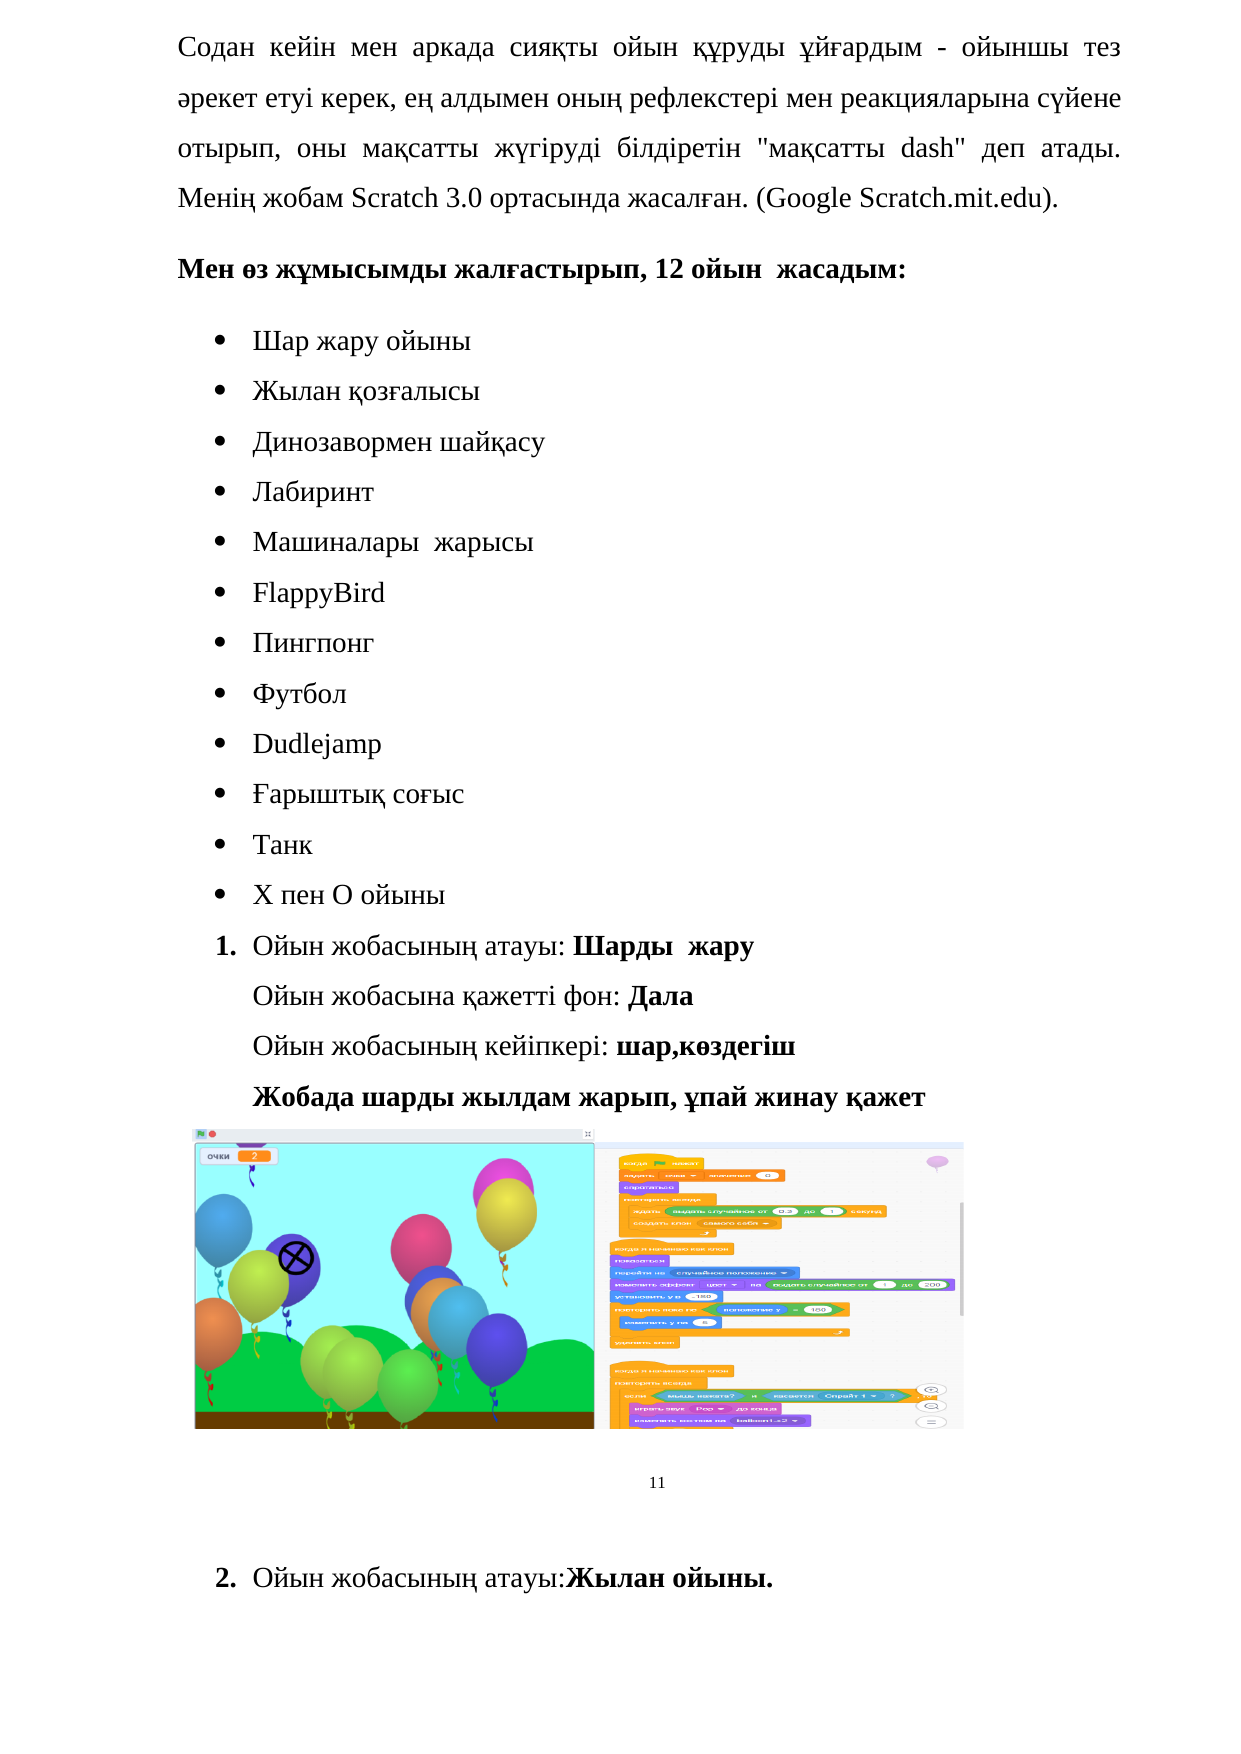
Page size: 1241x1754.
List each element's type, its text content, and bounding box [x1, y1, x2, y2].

list Dudlejamp [215, 726, 1122, 760]
text Содан кейін мен аркада сияқты ойын құруды ұйғардым - ойыншы тез әрекет етуі керек, ең алдымен оның рефлекстері мен реакцияларына сүйене отырып, оны мақсатты жүгіруді білдіретін "мақсатты dash" деп атады. Менің жобам Scratch 3.0 ортасында жасалған. (Google Scratch.mit.edu). [177, 29, 1122, 214]
list Х пен О ойыны [215, 877, 1122, 911]
list Ғарыштық соғыс [215, 777, 1122, 810]
list Ойын жобасының кейіпкері: шар,көздегіш [252, 1028, 1122, 1062]
list Ойын жобасына қажетті фон: Дала [252, 978, 1122, 1012]
list Жылан қозғалысы [215, 373, 1122, 407]
text Мен өз жұмысымды жалғастырып, 12 ойын жасадым: [177, 252, 1122, 285]
list Пингпонг [215, 625, 1122, 659]
list Танк [215, 827, 1122, 861]
picture [192, 1129, 964, 1429]
list Ойын жобасының атауы:Жылан ойыны. [215, 1560, 1122, 1593]
list 11 [192, 1459, 1122, 1493]
list Лабиринт [215, 474, 1122, 508]
list Шар жару ойыны [215, 323, 1122, 356]
list Жобада шарды жылдам жарып, ұпай жинау қажет [252, 1079, 1122, 1112]
list FlappyBird [215, 575, 1122, 608]
list Динозавормен шайқасу [215, 424, 1122, 457]
list Машиналары жарысы [215, 524, 1122, 558]
list Футбол [215, 676, 1122, 709]
list Ойын жобасының атауы: Шарды жару [215, 928, 1122, 961]
